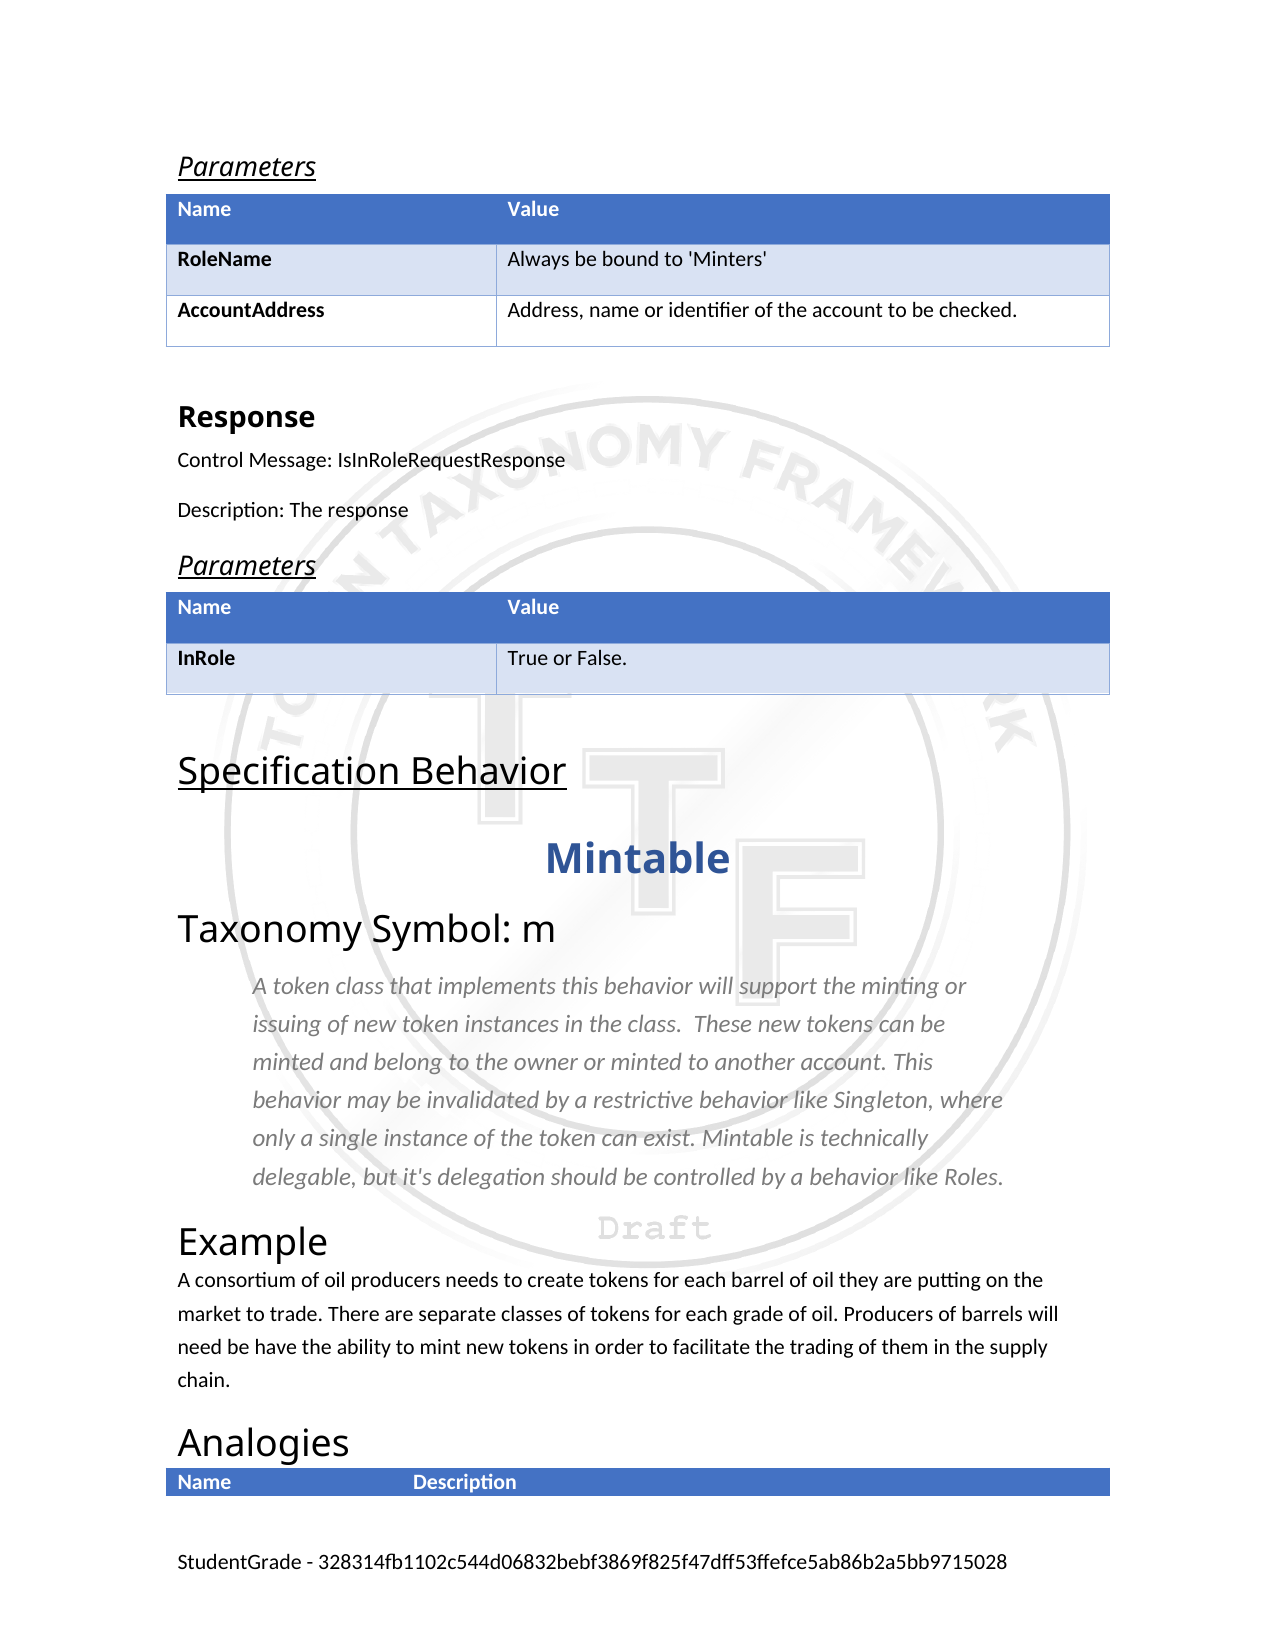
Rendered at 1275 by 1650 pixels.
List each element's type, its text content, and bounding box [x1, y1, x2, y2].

subtitle Response [177, 397, 1098, 436]
table_cell RoleName [167, 245, 496, 295]
subtitle Parameters [177, 546, 1098, 583]
subtitle Parameters [177, 148, 1098, 184]
table_header Description [402, 1469, 1109, 1495]
text Description: The response [177, 496, 1098, 523]
subtitle Example [177, 1215, 1098, 1266]
subtitle Specification Behavior [177, 744, 1098, 796]
table_header Value [497, 593, 1109, 643]
text A consortium of oil producers needs to create tokens for each barrel of oil they are putting on the market to trade. There are separate classes of tokens for each grade of oil. Producers of barrels will need be have the ability to mint new tokens in order to facilitate the trading of them in the supply chain. [177, 1266, 1098, 1393]
table_cell True or False. [497, 644, 1109, 693]
table_header Value [497, 195, 1109, 244]
table_cell Address, name or identifier of the account to be checked. [497, 296, 1109, 346]
subtitle Mintable [177, 829, 1098, 886]
text Control Message: IsInRoleRequestResponse [177, 446, 1098, 473]
table_cell AccountAddress [167, 296, 496, 346]
table_header Name [167, 1469, 401, 1495]
text A token class that implements this behavior will support the minting or issuing of new token instances in the class. These new tokens can be minted and belong to the owner or minted to another account. This behavior may be invalidated by a restrictive behavior like Singleton, where only a single instance of the token can exist. Mintable is technically delegable, but it's delegation should be controlled by a behavior like Roles. [252, 970, 1023, 1191]
table_header Name [167, 593, 496, 643]
subtitle Taxonomy Symbol: m [177, 902, 1098, 953]
table_cell InRole [167, 644, 496, 693]
table_header Name [167, 195, 496, 244]
subtitle Analogies [177, 1416, 1098, 1467]
table_cell Always be bound to 'Minters' [497, 245, 1109, 295]
